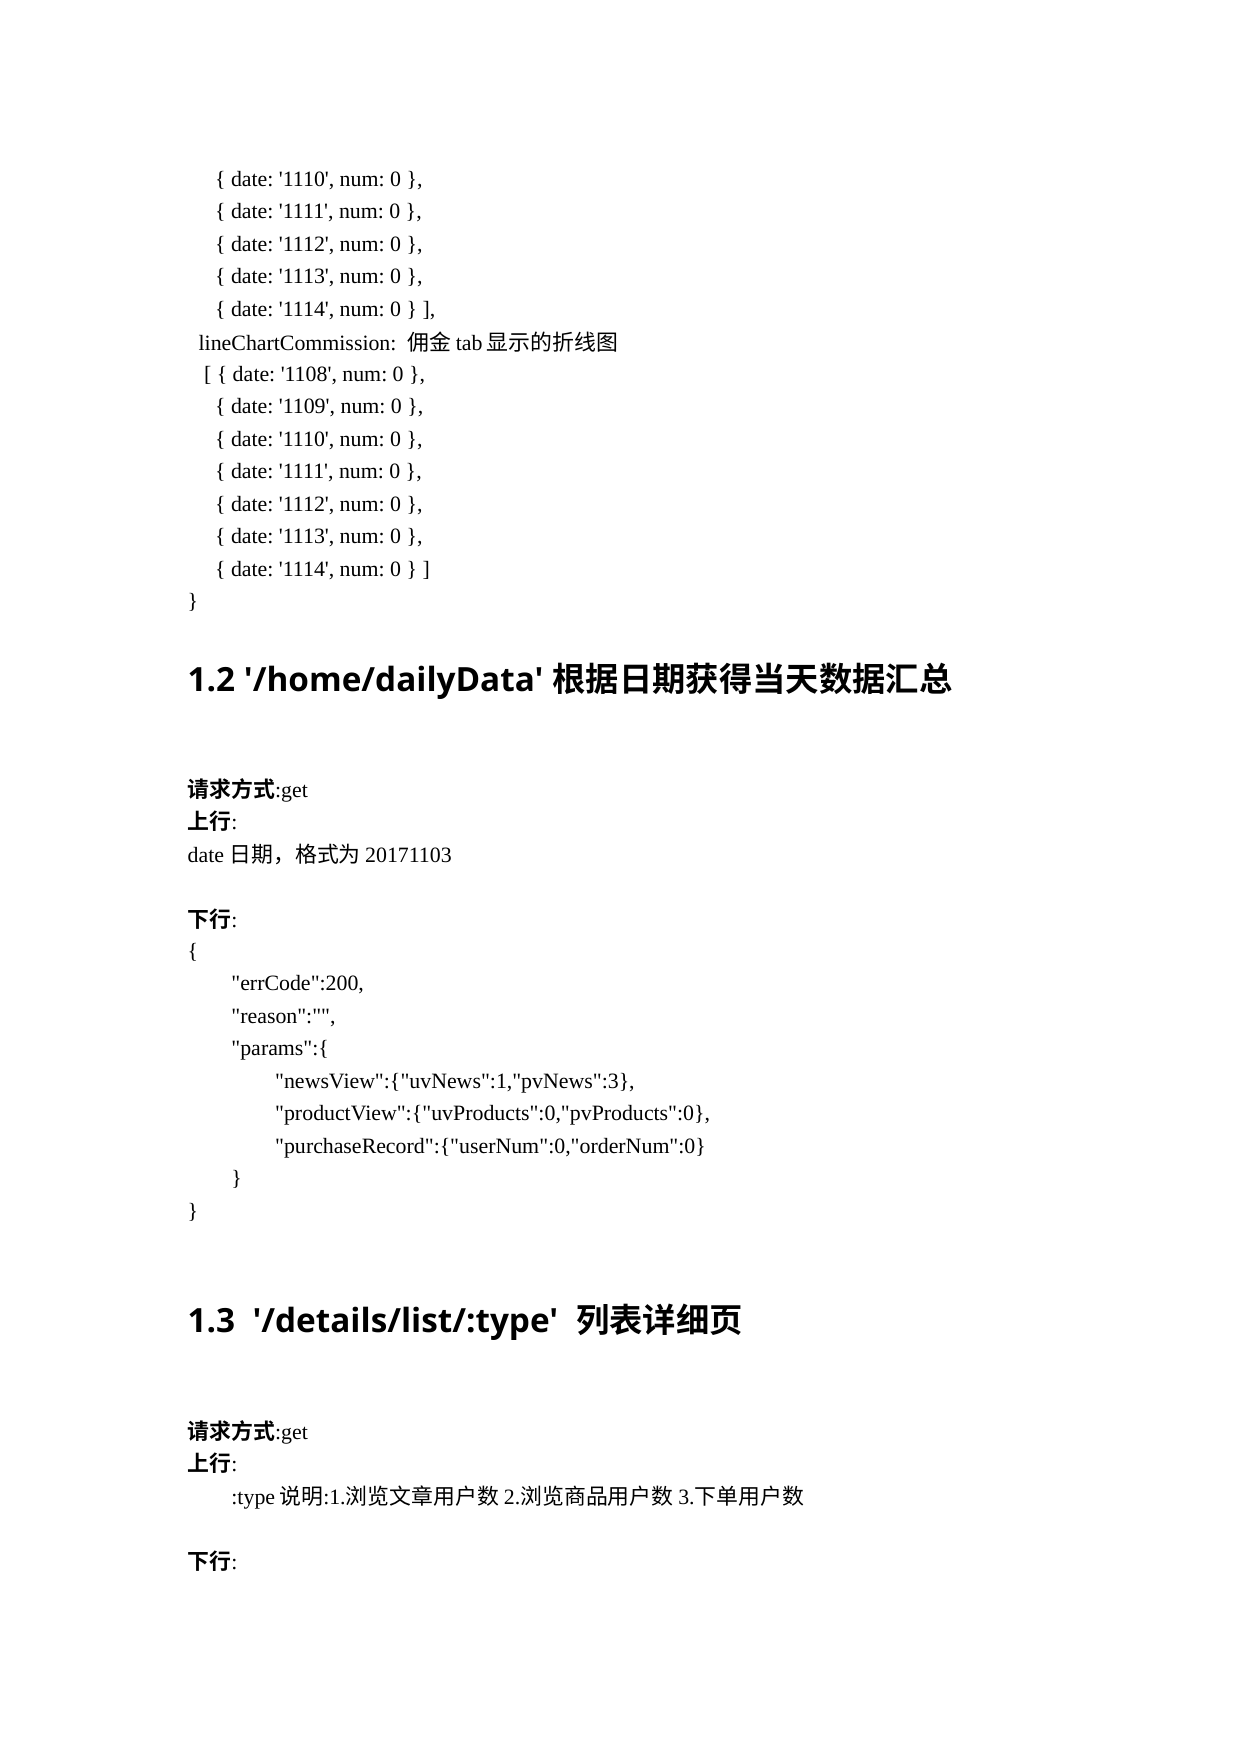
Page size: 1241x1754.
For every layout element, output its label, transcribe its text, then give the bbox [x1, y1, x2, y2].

text { date: '1114', num: 0 } ] [187, 552, 1053, 584]
subtitle 1.2 '/home/dailyData' 根据日期获得当天数据汇总 [187, 644, 1053, 709]
text "productView":{"uvProducts":0,"pvProducts":0}, [187, 1096, 1053, 1129]
text 请求方式:get [187, 1413, 1053, 1446]
text } [187, 1194, 1053, 1226]
subtitle 1.3 '/details/list/:type' 列表详细页 [187, 1286, 1053, 1351]
text "errCode":200, [187, 966, 1053, 999]
text { date: '1111', num: 0 }, [187, 194, 1053, 227]
text { date: '1111', num: 0 }, [187, 454, 1053, 487]
text 下行: [187, 901, 1053, 934]
text "reason":"", [187, 999, 1053, 1031]
text 上行: [187, 804, 1053, 836]
text { date: '1112', num: 0 }, [187, 227, 1053, 259]
text "purchaseRecord":{"userNum":0,"orderNum":0} [187, 1129, 1053, 1161]
text :type说明:1.浏览文章用户数 2.浏览商品用户数 3.下单用户数 [187, 1478, 1053, 1511]
text 请求方式:get [187, 771, 1053, 804]
text { date: '1113', num: 0 }, [187, 259, 1053, 292]
text { date: '1109', num: 0 }, [187, 389, 1053, 422]
text 上行: [187, 1446, 1053, 1478]
text { date: '1114', num: 0 } ], [187, 292, 1053, 324]
text { date: '1112', num: 0 }, [187, 487, 1053, 519]
text { [187, 934, 1053, 966]
text "newsView":{"uvNews":1,"pvNews":3}, [187, 1064, 1053, 1096]
text "params":{ [187, 1031, 1053, 1064]
text date 日期，格式为20171103 [187, 836, 1053, 869]
text } [187, 1161, 1053, 1194]
text { date: '1110', num: 0 }, [187, 422, 1053, 454]
text lineChartCommission: 佣金tab显示的折线图 [187, 324, 1053, 357]
text { date: '1113', num: 0 }, [187, 519, 1053, 552]
text [ { date: '1108', num: 0 }, [187, 357, 1053, 389]
text 下行: [187, 1543, 1053, 1576]
text } [187, 584, 1053, 617]
text { date: '1110', num: 0 }, [187, 162, 1053, 194]
